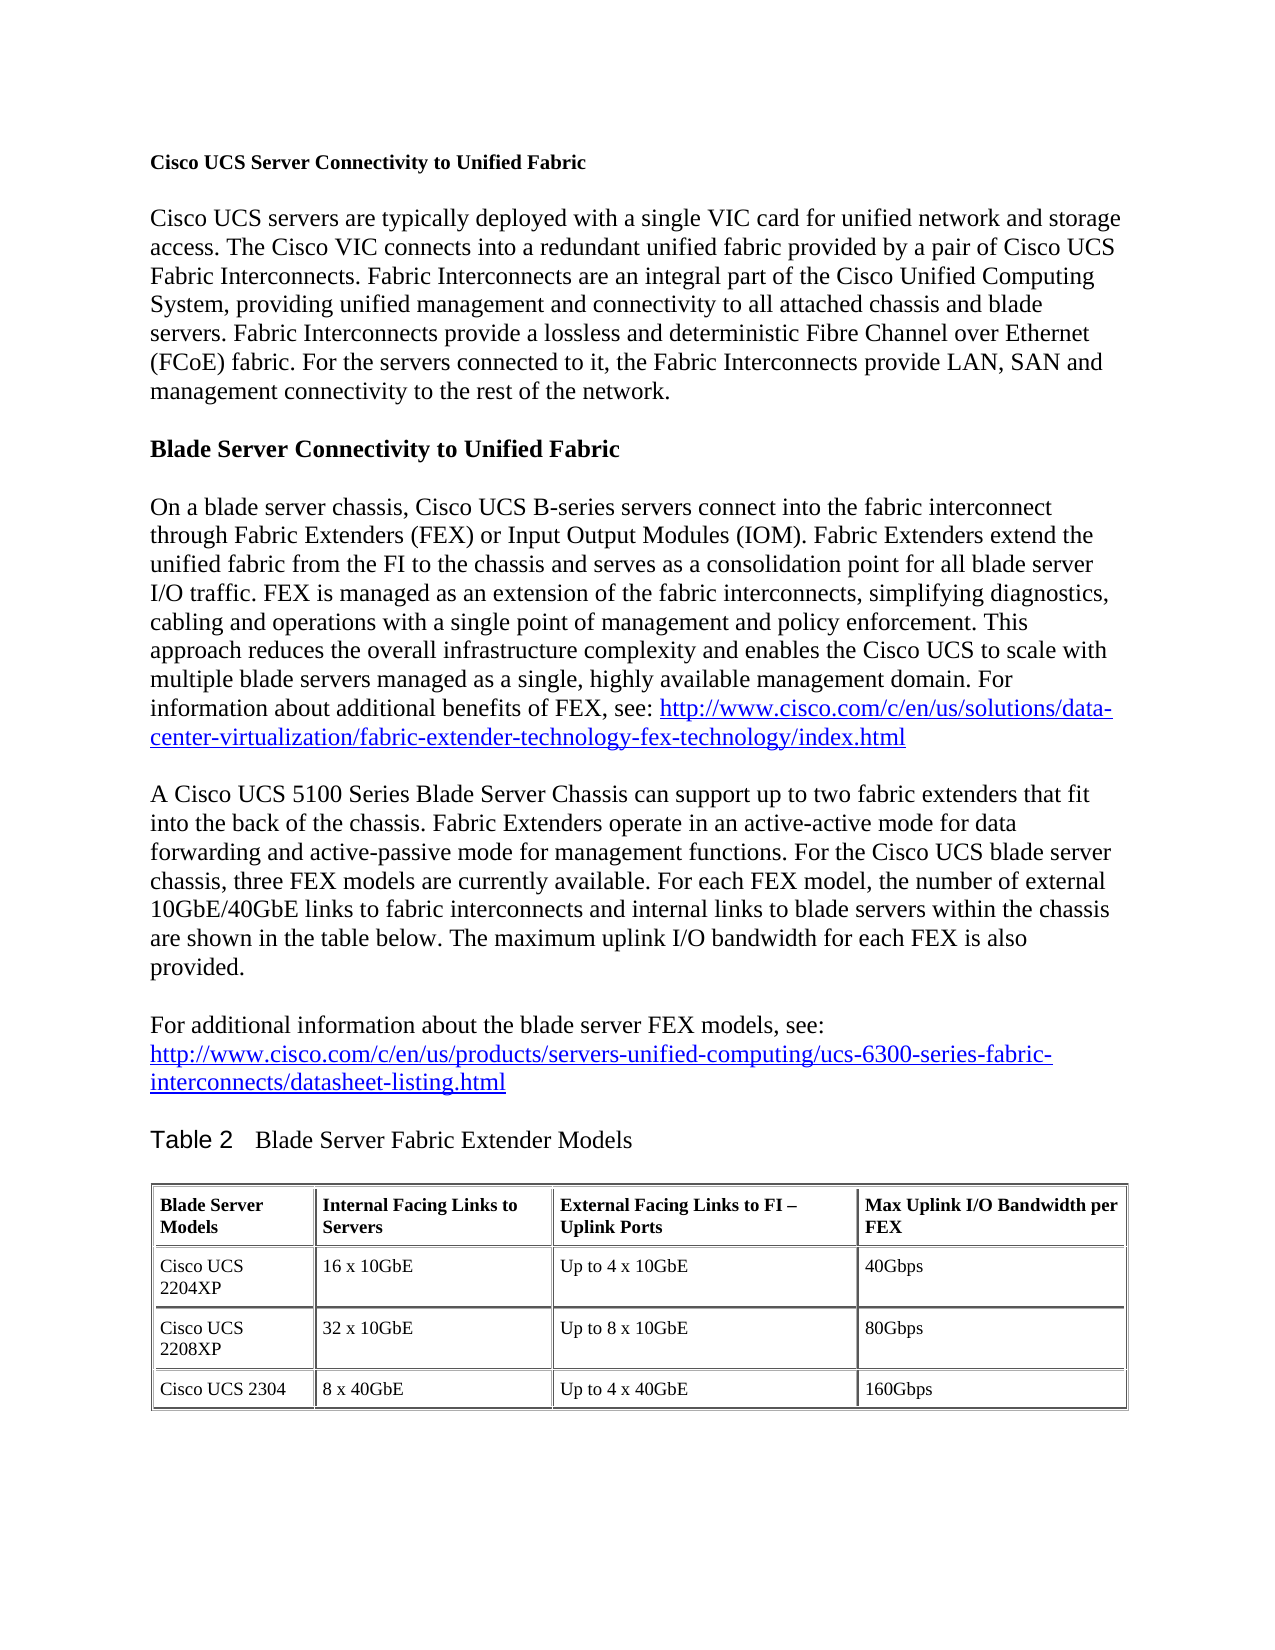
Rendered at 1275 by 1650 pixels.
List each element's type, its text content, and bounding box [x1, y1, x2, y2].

text Cisco UCS Server Connectivity to Unified Fabric [150, 150, 1125, 174]
table_cell 160Gbps [857, 1368, 1126, 1407]
table_cell 40Gbps [857, 1245, 1127, 1306]
text Blade Server Connectivity to Unified Fabric [150, 434, 1125, 462]
table_cell 32 x 10GbE [317, 1309, 551, 1367]
text Cisco UCS servers are typically deployed with a single VIC card for unified network and storage access. The Cisco VIC connects into a redundant unified fabric provided by a pair of Cisco UCS Fabric Interconnects. Fabric Interconnects are an integral part of the Cisco Unified Computing System, providing unified management and connectivity to all attached chassis and blade servers. Fabric Interconnects provide a lossless and deterministic Fibre Channel over Ethernet (FCoE) fabric. For the servers connected to it, the Fabric Interconnects provide LAN, SAN and management connectivity to the rest of the network. [150, 203, 1125, 404]
text On a blade server chassis, Cisco UCS B-series servers connect into the fabric interconnect through Fabric Extenders (FEX) or Input Output Modules (IOM). Fabric Extenders extend the unified fabric from the FI to the chassis and serves as a consolidation point for all blade server I/O traffic. FEX is managed as an extension of the fabric interconnects, simplifying diagnostics, cabling and operations with a single point of management and policy enforcement. This approach reduces the overall infrastructure complexity and enables the Cisco UCS to scale with multiple blade servers managed as a single, highly available management domain. For information about additional benefits of FEX, see: http://www.cisco.com/c/en/us/solutions/data-center-virtualization/fabric-extender-technology-fex-technology/index.html [150, 492, 1125, 750]
table_cell Cisco UCS 2304 [154, 1368, 315, 1407]
table_header Blade Server Models [154, 1185, 315, 1245]
text Table 2 Blade Server Fabric Extender Models [150, 1125, 1125, 1154]
text For additional information about the blade server FEX models, see: http://www.cisco.com/c/en/us/products/servers-unified-computing/ucs-6300-series-fabric-interconnects/datasheet-listing.html [150, 1010, 1125, 1096]
table_cell Up to 4 x 40GbE [553, 1371, 857, 1407]
table_header External Facing Links to FI – Uplink Ports [553, 1187, 857, 1245]
table_header Max Uplink I/O Bandwidth per FEX [857, 1187, 1126, 1245]
table_header Internal Facing Links to Servers [315, 1187, 552, 1245]
text A Cisco UCS 5100 Series Blade Server Chassis can support up to two fabric extenders that fit into the back of the chassis. Fabric Extenders operate in an active-active mode for data forwarding and active-passive mode for management functions. For the Cisco UCS blade server chassis, three FEX models are currently available. For each FEX model, the number of external 10GbE/40GbE links to fabric interconnects and internal links to blade servers within the chassis are shown in the table below. The maximum uplink I/O bandwidth for each FEX is also provided. [150, 779, 1125, 981]
table_cell Up to 8 x 10GbE [554, 1309, 856, 1367]
table_cell Up to 4 x 10GbE [554, 1248, 856, 1306]
table_cell 16 x 10GbE [317, 1248, 551, 1306]
table_cell Cisco UCS 2204XP [152, 1245, 315, 1306]
table_cell Cisco UCS 2208XP [154, 1306, 313, 1367]
table_cell 80Gbps [859, 1306, 1126, 1367]
table_cell 8 x 40GbE [315, 1371, 552, 1407]
